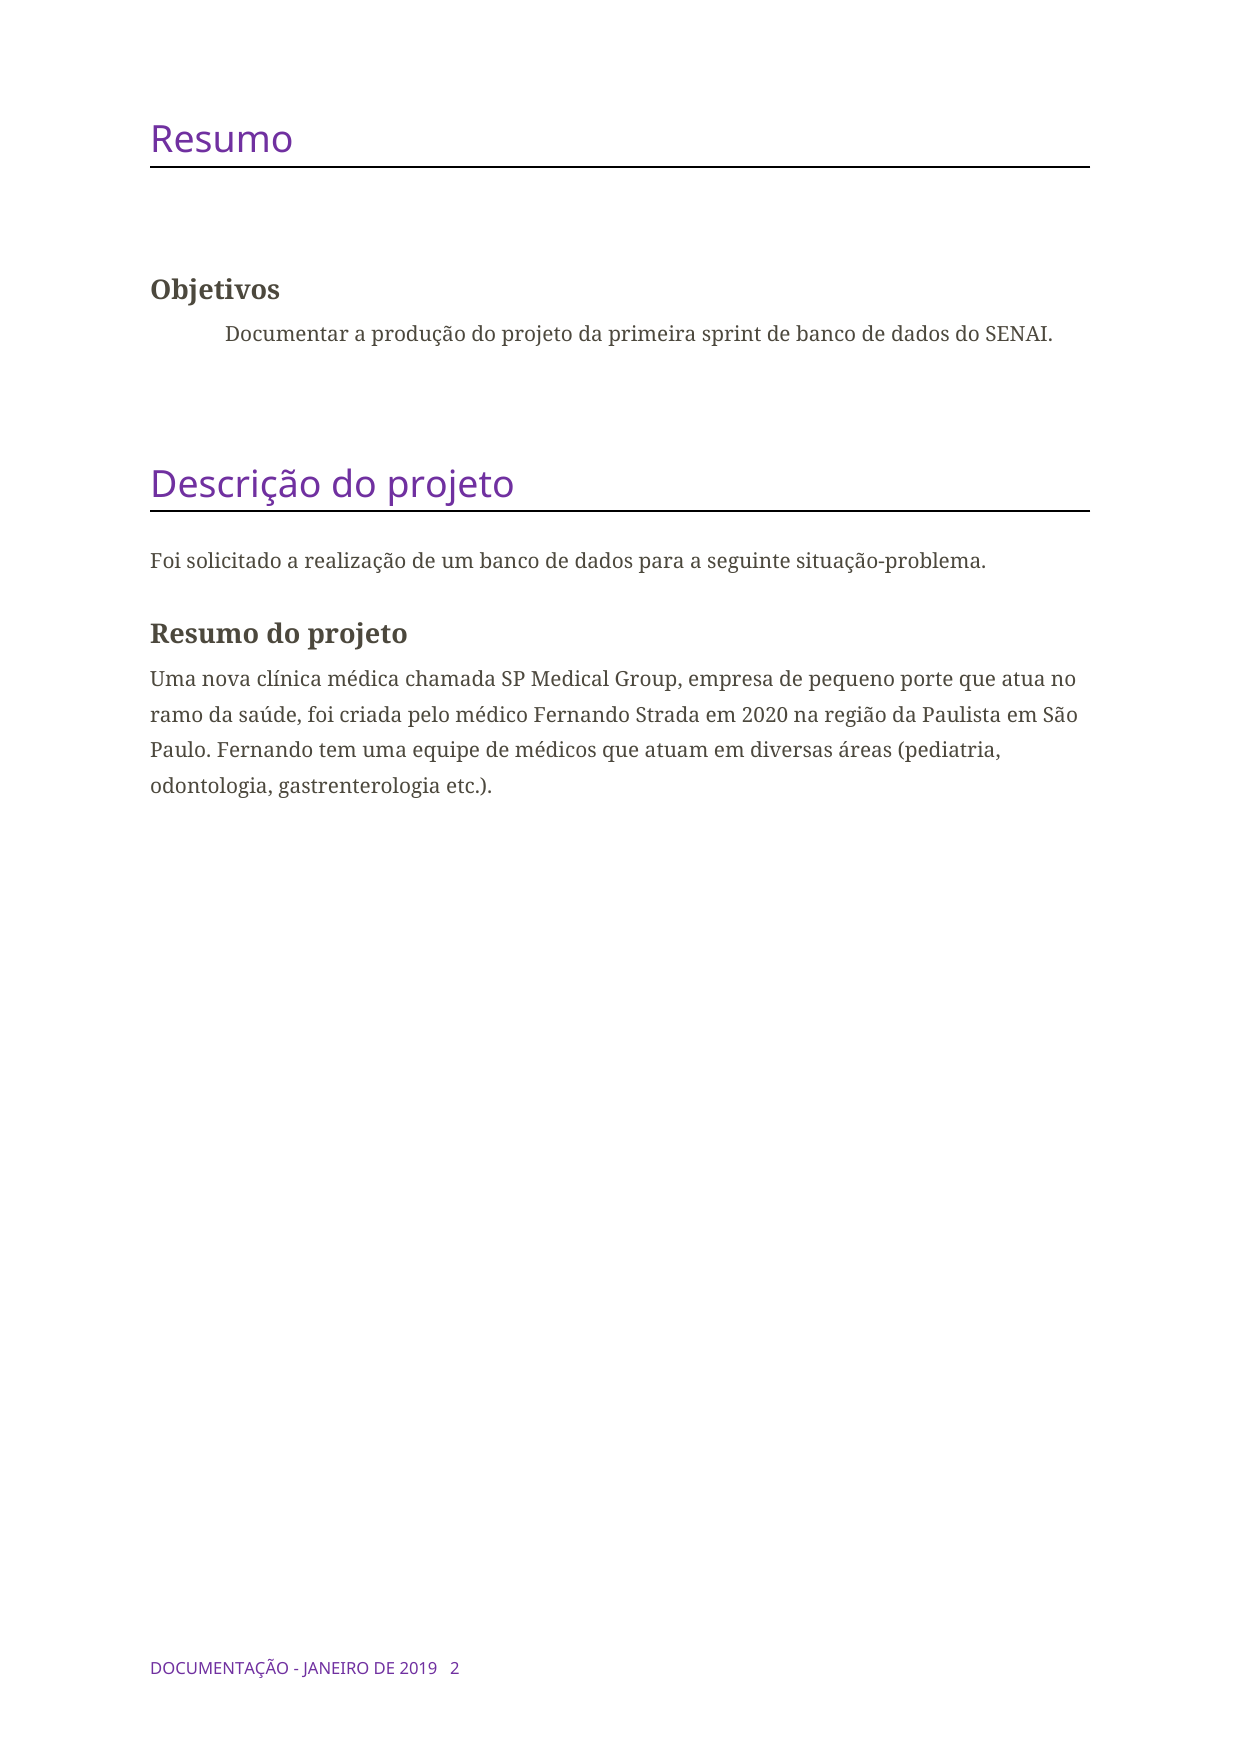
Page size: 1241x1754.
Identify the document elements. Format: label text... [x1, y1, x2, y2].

text Objetivos [150, 270, 1090, 307]
text Resumo [150, 112, 1090, 166]
text Uma nova clínica médica chamada SP Medical Group, empresa de pequeno porte que atua no ramo da saúde, foi criada pelo médico Fernando Strada em 2020 na região da Paulista em São Paulo. Fernando tem uma equipe de médicos que atuam em diversas áreas (pediatria, odontologia, gastrenterologia etc.). [150, 664, 1090, 799]
text Descrição do projeto [150, 457, 1090, 510]
text Documentar a produção do projeto da primeira sprint de banco de dados do SENAI. [150, 319, 1090, 348]
text Foi solicitado a realização de um banco de dados para a seguinte situação-problema. [150, 546, 1090, 574]
text Resumo do projeto [150, 615, 1090, 652]
